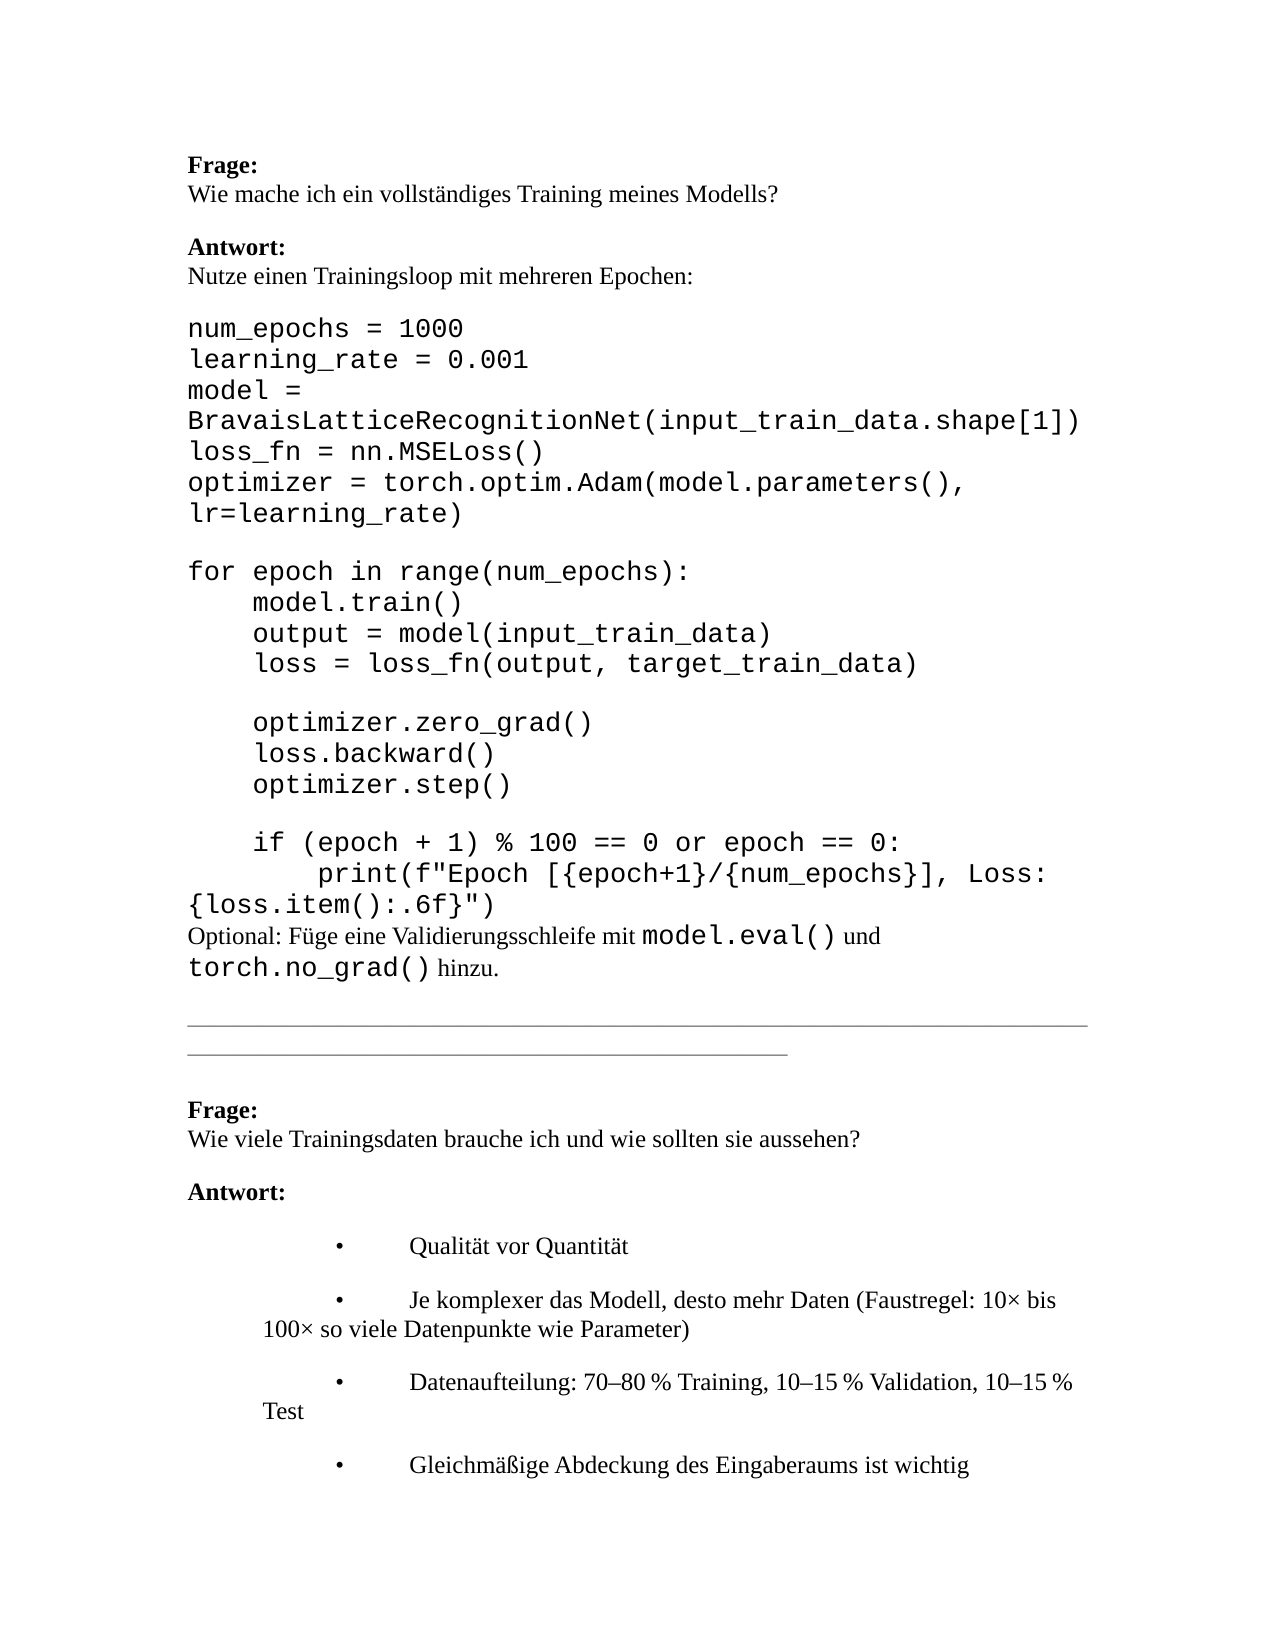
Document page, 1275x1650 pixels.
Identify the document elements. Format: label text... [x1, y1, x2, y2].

text Antwort: [187, 1180, 1087, 1209]
text loss_fn = nn.MSELoss() [187, 438, 1087, 469]
text num_epochs = 1000 [187, 315, 1087, 346]
text if (epoch + 1) % 100 == 0 or epoch == 0: [187, 831, 1087, 862]
text model.train() [187, 589, 1087, 620]
text Frage: Wie viele Trainingsdaten brauche ich und wie sollten sie aussehen? [187, 1098, 1087, 1155]
text • Qualität vor Quantität [262, 1234, 1087, 1263]
text optimizer.step() [187, 772, 1087, 803]
text optimizer.zero_grad() [187, 711, 1087, 741]
text ———————————————————————————————————————————————————————————— [187, 1012, 1087, 1029]
text Antwort: Nutze einen Trainingsloop mit mehreren Epochen: [187, 232, 1087, 290]
text Optional: Füge eine Validierungsschleife mit model.eval() und torch.no_grad() hinzu. [187, 924, 1087, 987]
text • Je komplexer das Modell, desto mehr Daten (Faustregel: 10× bis 100× so viele Datenpunkte wie Parameter) [262, 1288, 1087, 1345]
text ———————————————————————————————————————————————————————————— [187, 1030, 1087, 1069]
text for epoch in range(num_epochs): [187, 559, 1087, 589]
text output = model(input_train_data) [187, 620, 1087, 651]
text loss = loss_fn(output, target_train_data) [187, 651, 1087, 682]
text loss.backward() [187, 741, 1087, 772]
text model = BravaisLatticeRecognitionNet(input_train_data.shape[1]) [187, 376, 1087, 438]
text • Gleichmäßige Abdeckung des Eingaberaums ist wichtig [262, 1453, 1087, 1482]
text learning_rate = 0.001 [187, 346, 1087, 376]
text print(f"Epoch [{epoch+1}/{num_epochs}], Loss: {loss.item():.6f}") [187, 862, 1087, 924]
text optimizer = torch.optim.Adam(model.parameters(), lr=learning_rate) [187, 469, 1087, 530]
text Frage: Wie mache ich ein vollständiges Training meines Modells? [187, 150, 1087, 207]
text • Datenaufteilung: 70–80 % Training, 10–15 % Validation, 10–15 % Test [262, 1370, 1087, 1428]
